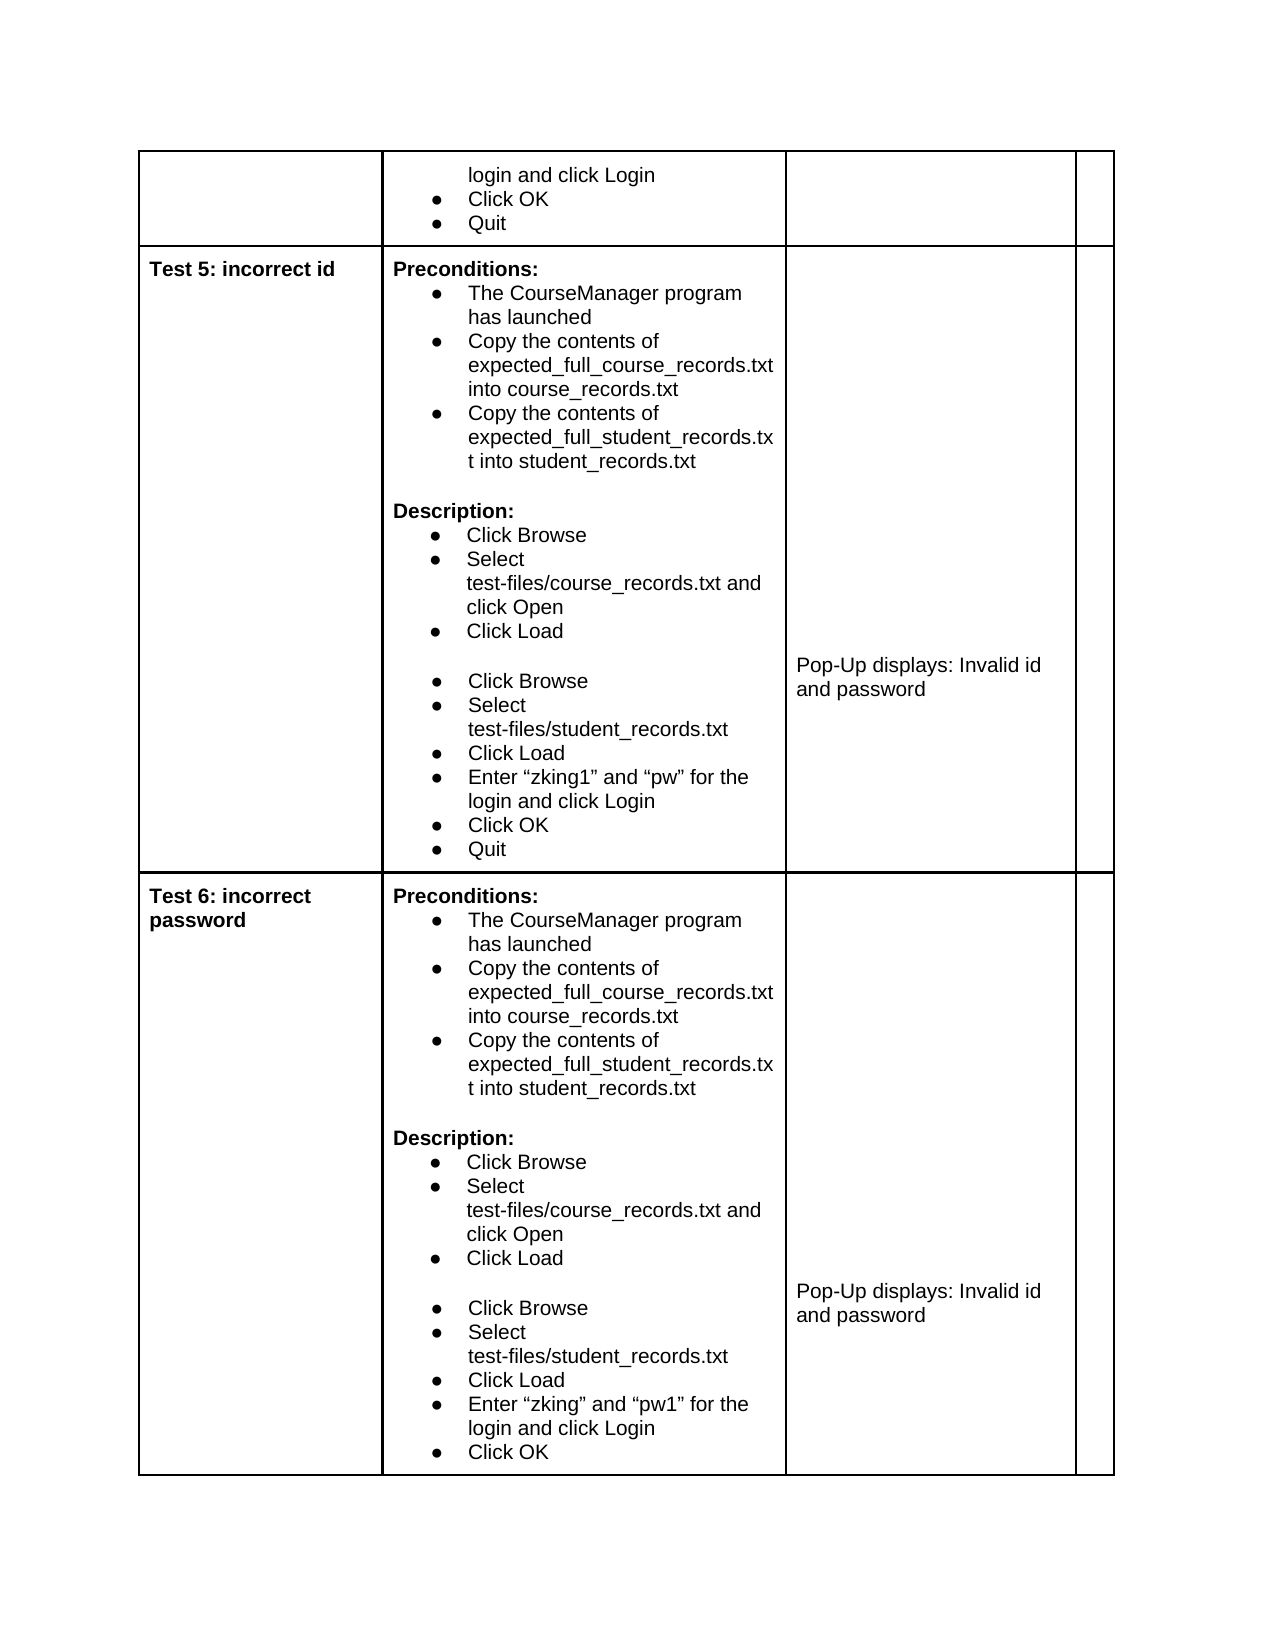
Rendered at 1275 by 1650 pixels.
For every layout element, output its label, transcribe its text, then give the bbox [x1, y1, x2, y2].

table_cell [787, 152, 1075, 245]
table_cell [787, 874, 1075, 1474]
table_cell Preconditions: The CourseManager program has launched Copy the contents of expected_full_course_records.txt into course_records.txt Copy the contents of expected_full_student_records.txt into student_records.txt Description: Click Browse Select test-files/course_records.txt and click Open Click Load Click Browse Select test-files/student_records.txt Click Load Enter “zking1” and “pw” for the login and click Login Click OK Quit [384, 247, 785, 871]
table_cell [140, 152, 381, 245]
table_cell [1077, 874, 1113, 1474]
table_cell [1077, 152, 1113, 245]
table_cell [1077, 247, 1113, 871]
table_cell Pop-Up displays: Invalid id and password [787, 247, 1075, 871]
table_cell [384, 152, 785, 245]
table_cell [384, 874, 785, 1474]
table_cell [140, 874, 381, 1474]
table_cell Test 5: incorrect id [140, 247, 381, 871]
